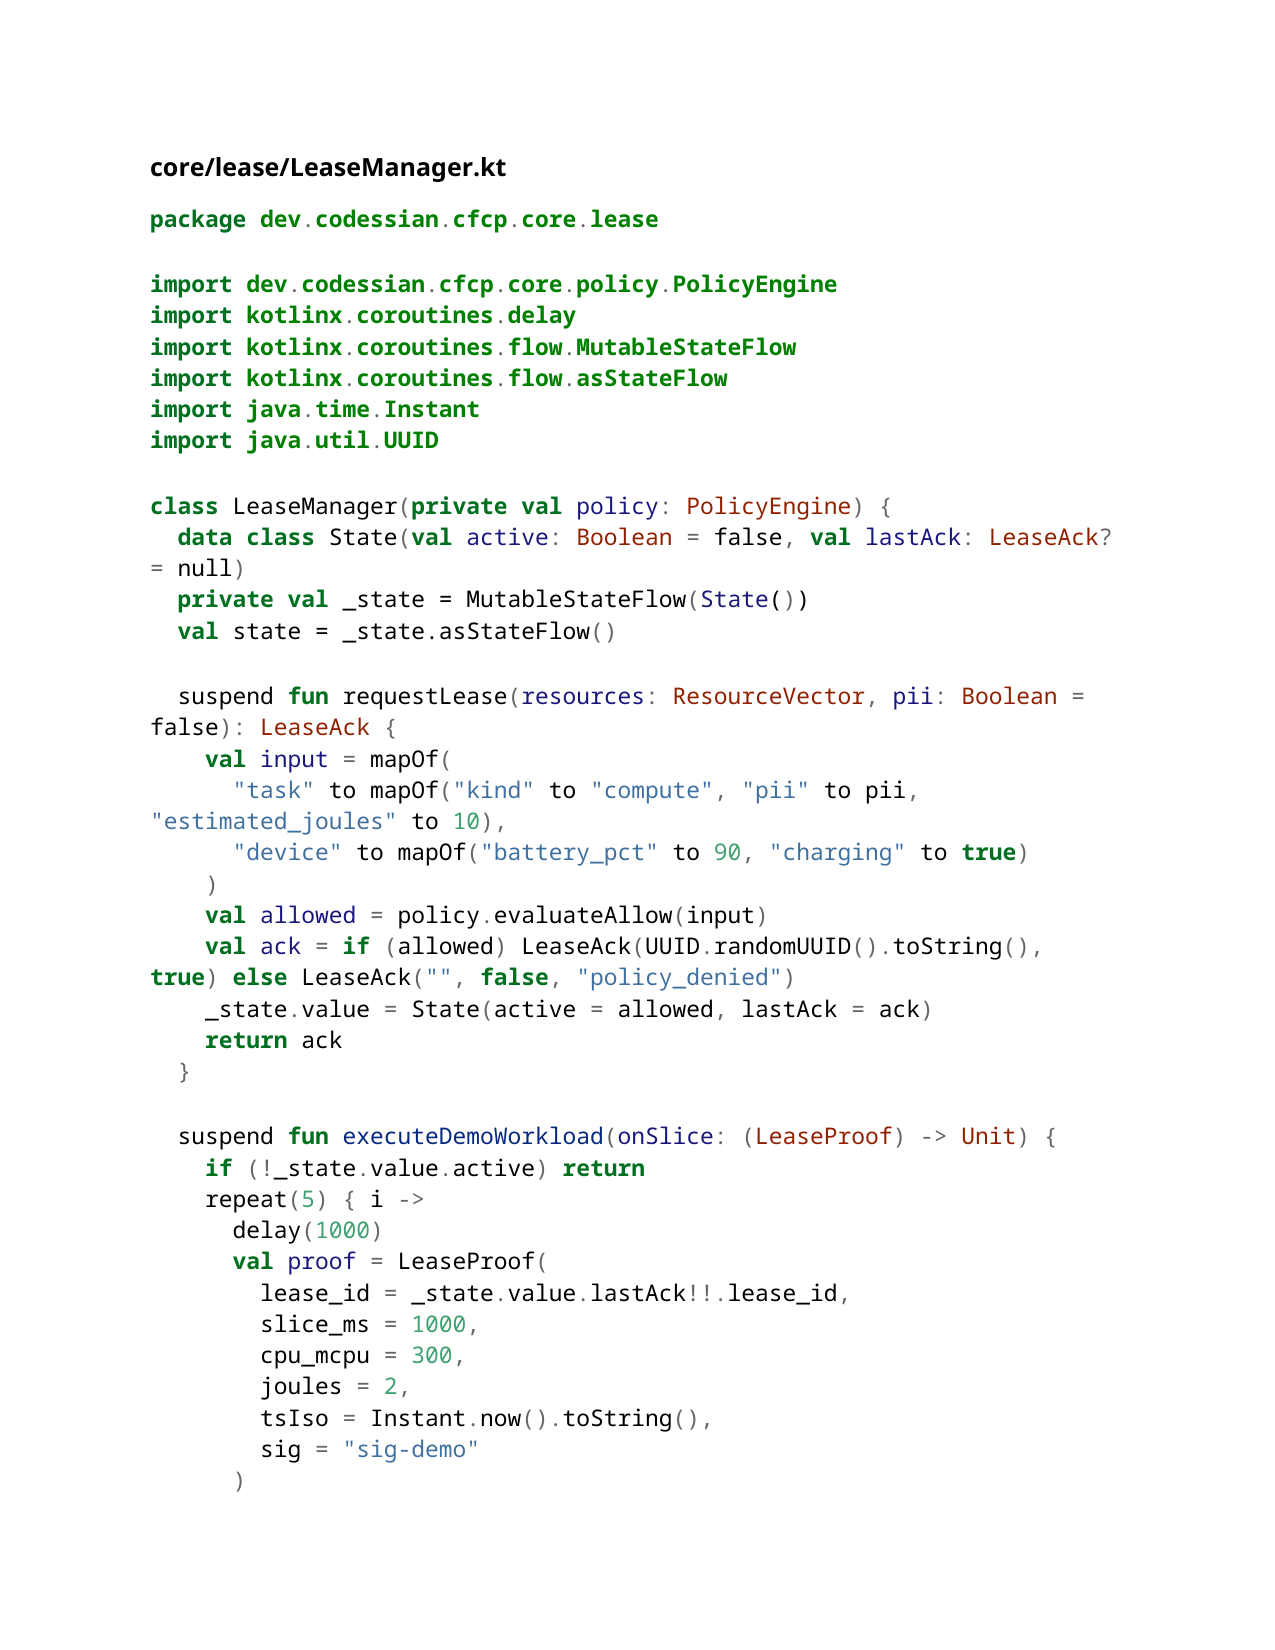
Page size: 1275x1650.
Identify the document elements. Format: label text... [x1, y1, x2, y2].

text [150, 203, 1125, 1495]
text core/lease/LeaseManager.kt [150, 150, 1125, 184]
